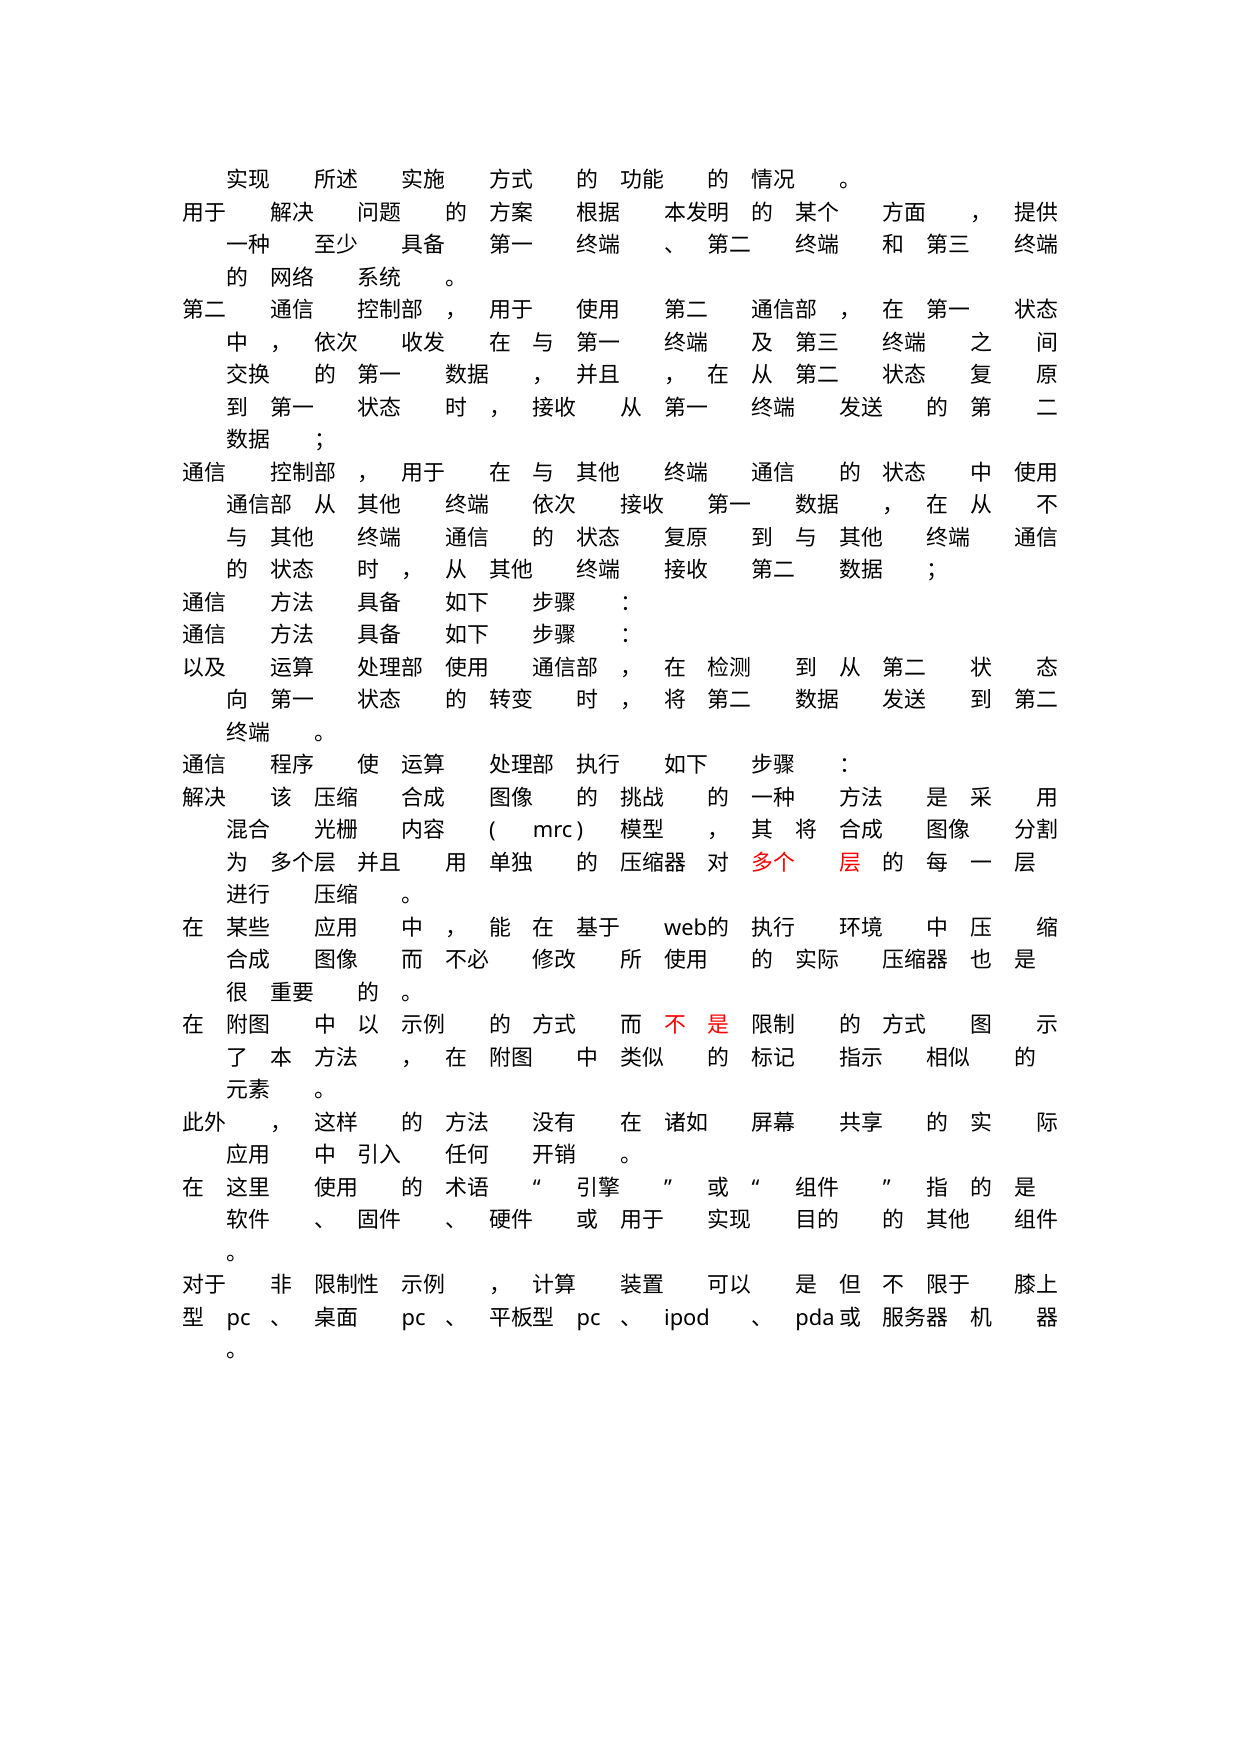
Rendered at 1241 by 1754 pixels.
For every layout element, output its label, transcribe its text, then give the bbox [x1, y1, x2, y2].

text 此外 ， 这样 的 方法 没有 在 诸如 屏幕 共享 的 实际 应用 中 引入 任何 开销 。 [183, 1104, 1058, 1169]
text 通信 程序 使 运算 处理部 执行 如下 步骤 ： [183, 747, 1058, 779]
text 通信 方法 具备 如下 步骤 ： [183, 617, 1058, 649]
text 在 附图 中 以 示例 的 方式 而 不 是 限制 的 方式 图示 了 本 方法 ， 在 附图 中 类似 的 标记 指示 相似 的 元素 。 [183, 1007, 1058, 1104]
text 在 某些 应用 中 ， 能 在 基于 web 的 执行 环境 中 压缩 合成 图像 而 不必 修改 所 使用 的 实际 压缩器 也 是 很 重要 的 。 [183, 909, 1058, 1007]
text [183, 162, 1058, 194]
text 用于 解决 问题 的 方案 根据 本发明 的 某个 方面 ， 提供 一种 至少 具备 第一 终端 、 第二 终端 和 第三 终端 的 网络 系统 。 [183, 194, 1058, 292]
text 通信 方法 具备 如下 步骤 ： [183, 584, 1058, 617]
text 通信 控制部 ， 用于 在 与 其他 终端 通信 的 状态 中 使用 通信部 从 其他 终端 依次 接收 第一 数据 ， 在 从不 与 其他 终端 通信 的 状态 复原 到 与 其他 终端 通信 的 状态 时 ， 从 其他 终端 接收 第二 数据 ； [183, 454, 1058, 584]
text 以及 运算 处理部 使用 通信部 ， 在 检测 到 从 第二 状态 向 第一 状态 的 转变 时 ， 将 第二 数据 发送 到 第二 终端 。 [183, 649, 1058, 747]
text 第二 通信 控制部 ， 用于 使用 第二 通信部 ， 在 第一 状态 中 ， 依次 收发 在 与 第一 终端 及 第三 终端 之间 交换 的 第一 数据 ， 并且 ， 在 从 第二 状态 复原 到 第一 状态 时 ， 接收 从 第一 终端 发送 的 第二 数据 ； [183, 292, 1058, 454]
text 在 这里 使用 的 术语 “ 引擎 ” 或 “ 组件 ” 指 的 是 软件 、 固件 、 硬件 或 用于 实现 目的 的 其他 组件 。 [183, 1169, 1058, 1267]
text 解决 该 压缩 合成 图像 的 挑战 的 一种 方法 是 采用 混合 光栅 内容 ( mrc ) 模型 ， 其 将 合成 图像 分割 为 多个层 并且 用 单独 的 压缩器 对 多个 层 的 每 一 层 进行 压缩 。 [183, 779, 1058, 909]
text 对于 非 限制性 示例 ， 计算 装置 可以 是 但 不 限于 膝上型 pc 、 桌面 pc 、 平板型 pc 、 ipod 、 pda 或 服务器 机器 。 [183, 1267, 1058, 1364]
